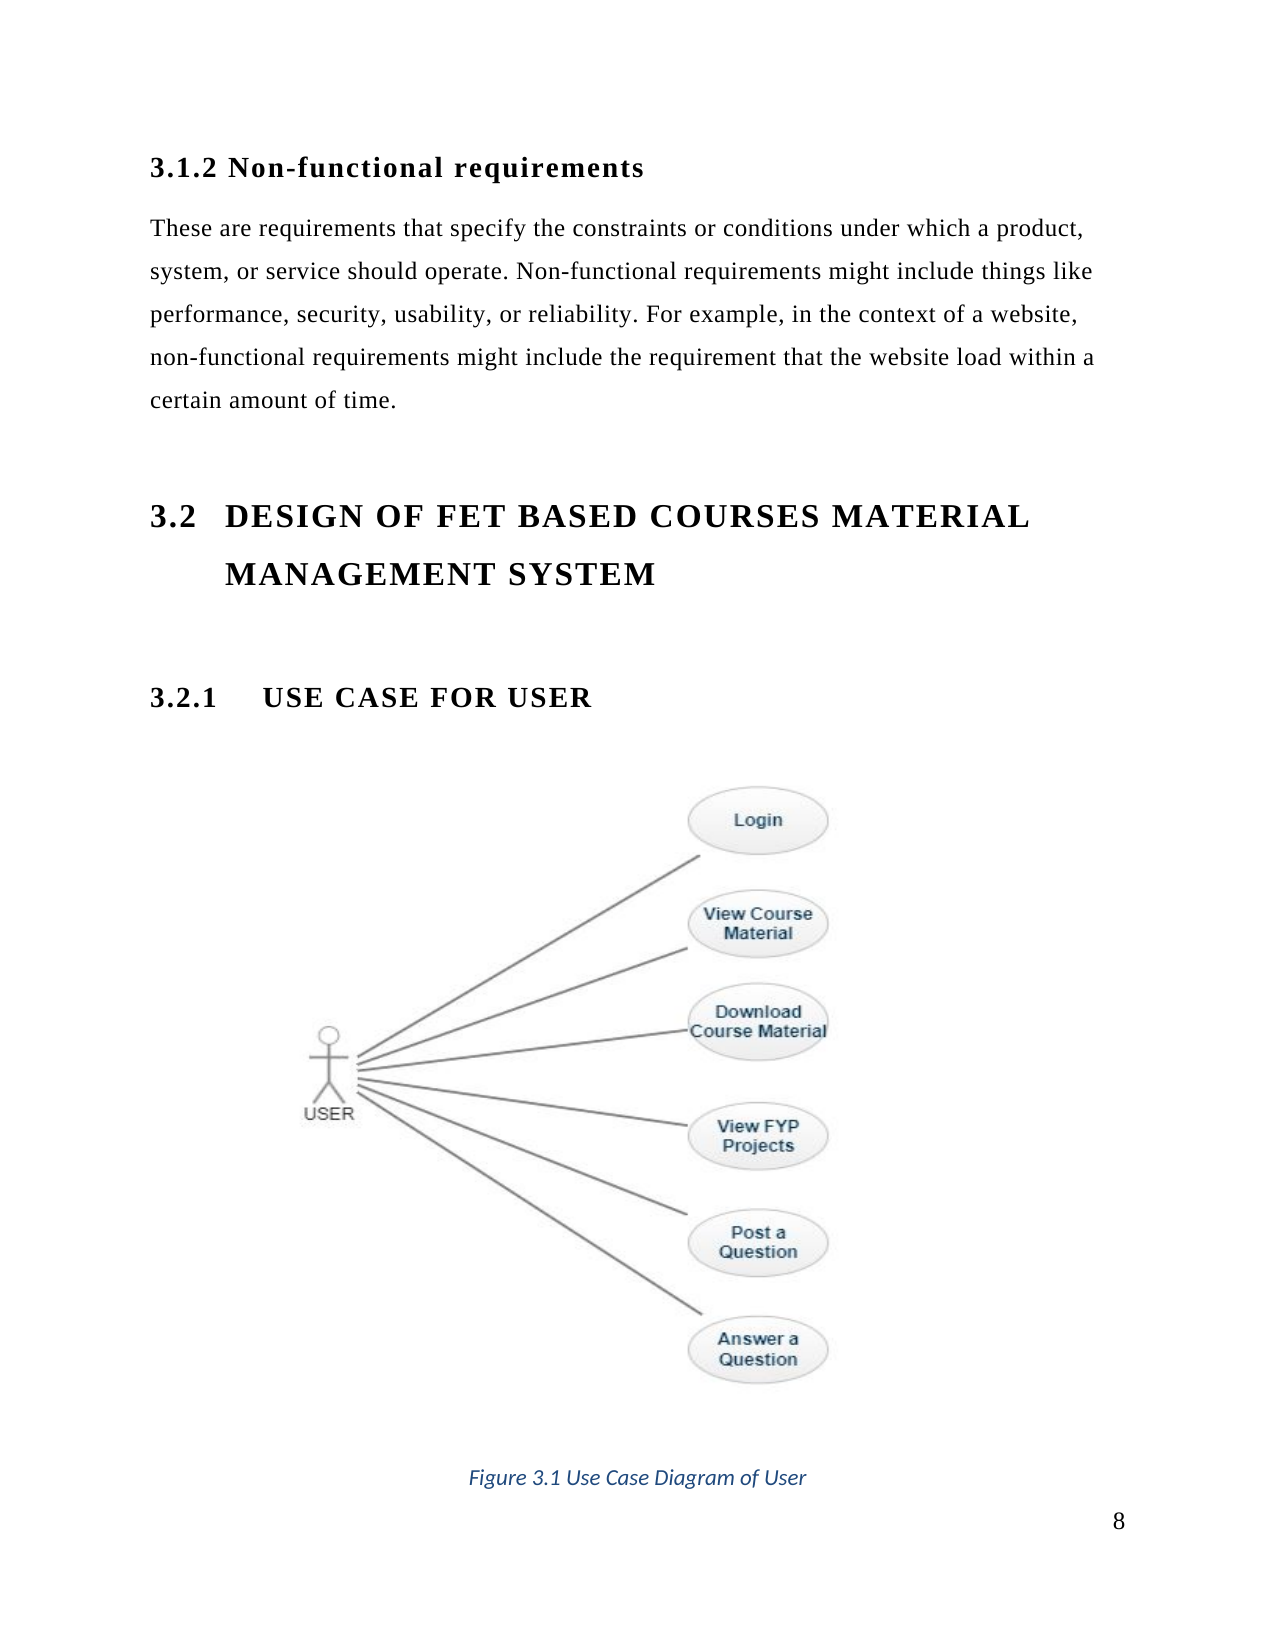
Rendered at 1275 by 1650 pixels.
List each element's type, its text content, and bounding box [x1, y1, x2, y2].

subtitle USE CASE FOR USER [150, 680, 1125, 713]
picture [225, 742, 1050, 1443]
text Figure 3.1 Use Case Diagram of User [150, 1463, 1125, 1491]
subtitle 3.1.2 Non-functional requirements [150, 150, 1125, 183]
subtitle DESIGN OF FET BASED COURSES MATERIAL MANAGEMENT SYSTEM [150, 497, 1125, 592]
text These are requirements that specify the constraints or conditions under which a product, system, or service should operate. Non-functional requirements might include things like performance, security, usability, or reliability. For example, in the context of a website, non-functional requirements might include the requirement that the website load within a certain amount of time. [150, 213, 1125, 414]
